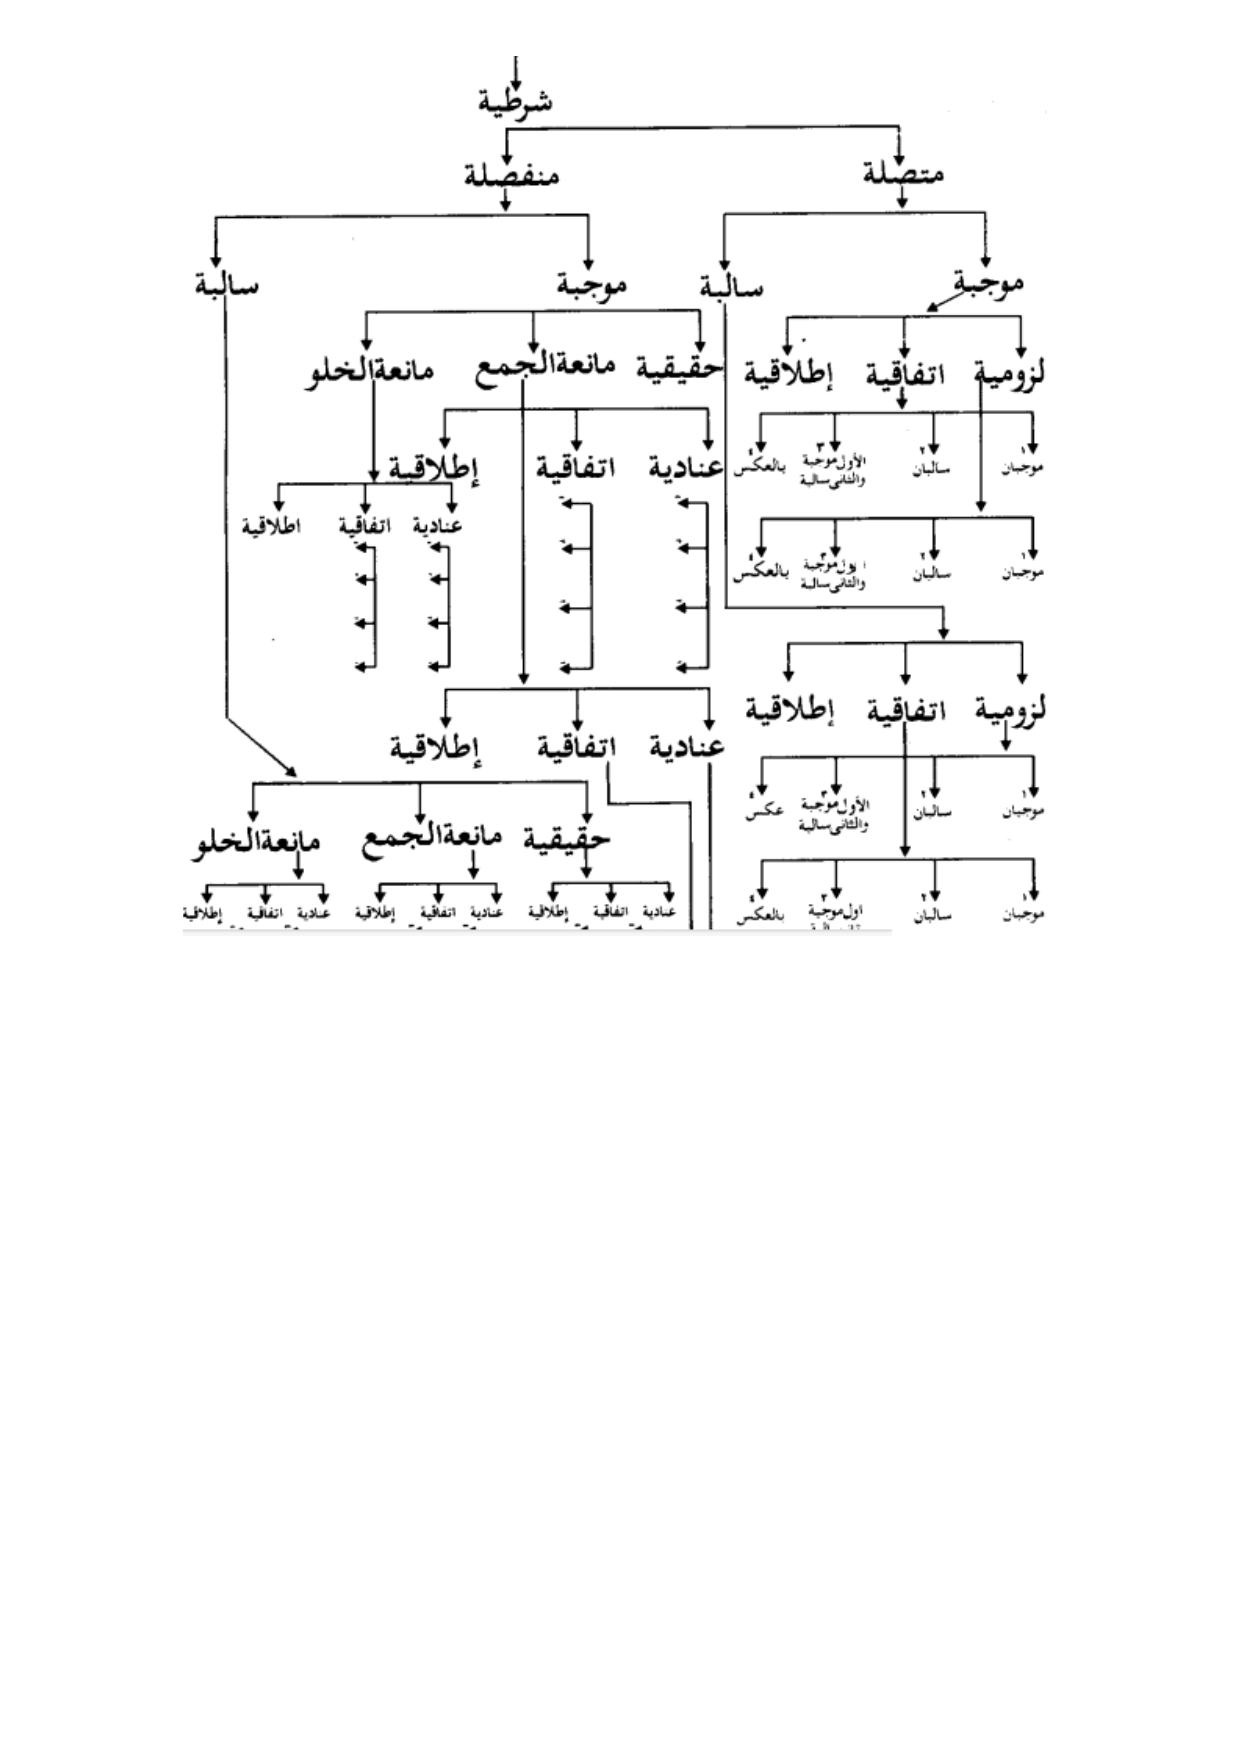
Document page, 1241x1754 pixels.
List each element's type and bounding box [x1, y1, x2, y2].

picture [182, 56, 1083, 936]
